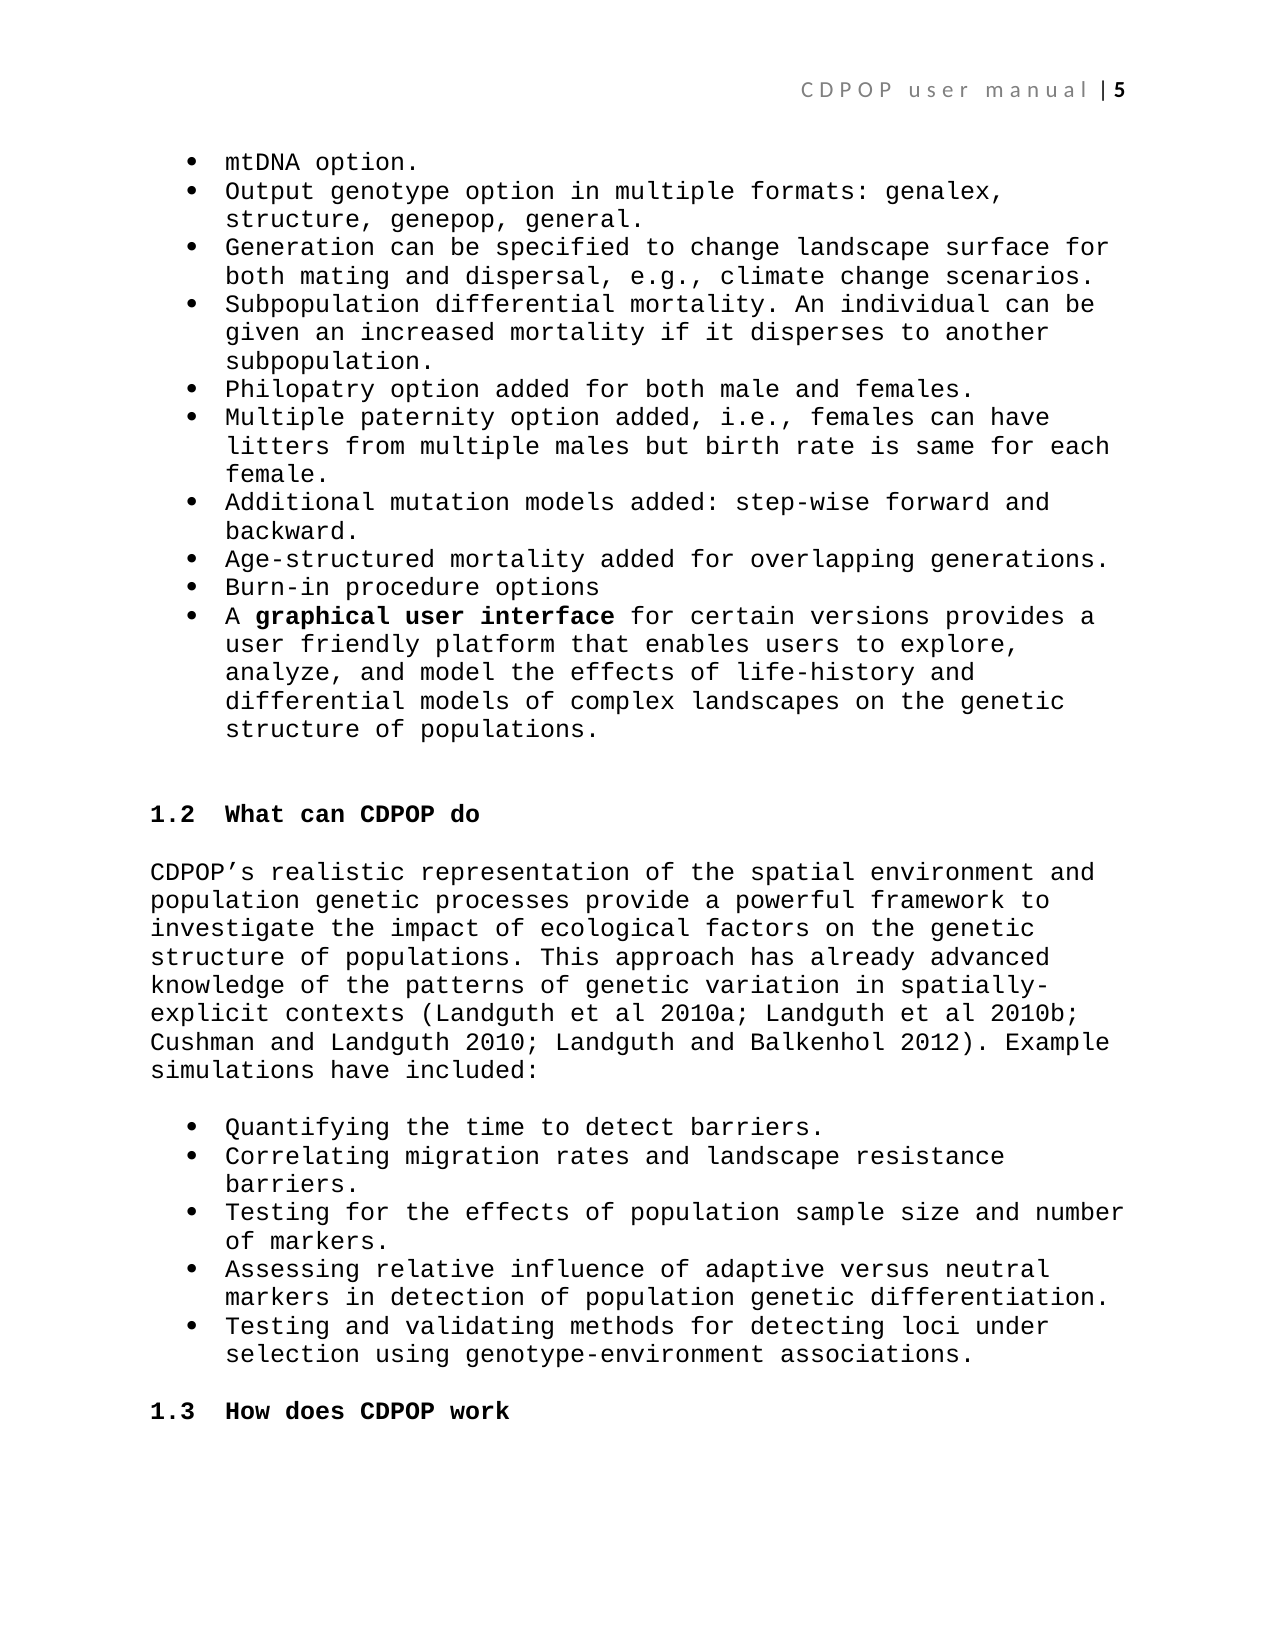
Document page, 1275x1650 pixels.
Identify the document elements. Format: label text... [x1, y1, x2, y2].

list Output genotype option in multiple formats: genalex, structure, genepop, general. [187, 178, 1125, 235]
list Quantifying the time to detect barriers. [187, 1115, 1125, 1143]
list Philopatry option added for both male and females. [187, 377, 1125, 405]
list What can CDPOP do [150, 802, 1125, 830]
list How does CDPOP work [150, 1398, 1125, 1427]
list Subpopulation differential mortality. An individual can be given an increased mortality if it disperses to another subpopulation. [187, 292, 1125, 377]
list Age-structured mortality added for overlapping generations. [187, 547, 1125, 575]
list Additional mutation models added: step-wise forward and backward. [187, 490, 1125, 547]
list A graphical user interface for certain versions provides a user friendly platform that enables users to explore, analyze, and model the effects of life-history and differential models of complex landscapes on the genetic structure of populations. [187, 603, 1125, 745]
list Multiple paternity option added, i.e., females can have litters from multiple males but birth rate is same for each female. [187, 405, 1125, 490]
list Generation can be specified to change landscape surface for both mating and dispersal, e.g., climate change scenarios. [187, 235, 1125, 292]
list Burn-in procedure options [187, 575, 1125, 603]
list Correlating migration rates and landscape resistance barriers. [187, 1143, 1125, 1200]
list Assessing relative influence of adaptive versus neutral markers in detection of population genetic differentiation. [187, 1257, 1125, 1313]
list mtDNA option. [187, 150, 1125, 178]
text CDPOP’s realistic representation of the spatial environment and population genetic processes provide a powerful framework to investigate the impact of ecological factors on the genetic structure of populations. This approach has already advanced knowledge of the patterns of genetic variation in spatially-explicit contexts (Landguth et al 2010a; Landguth et al 2010b; Cushman and Landguth 2010; Landguth and Balkenhol 2012). Example simulations have included: [150, 859, 1125, 1086]
list Testing and validating methods for detecting loci under selection using genotype-environment associations. [187, 1313, 1125, 1370]
list Testing for the effects of population sample size and number of markers. [187, 1200, 1125, 1257]
